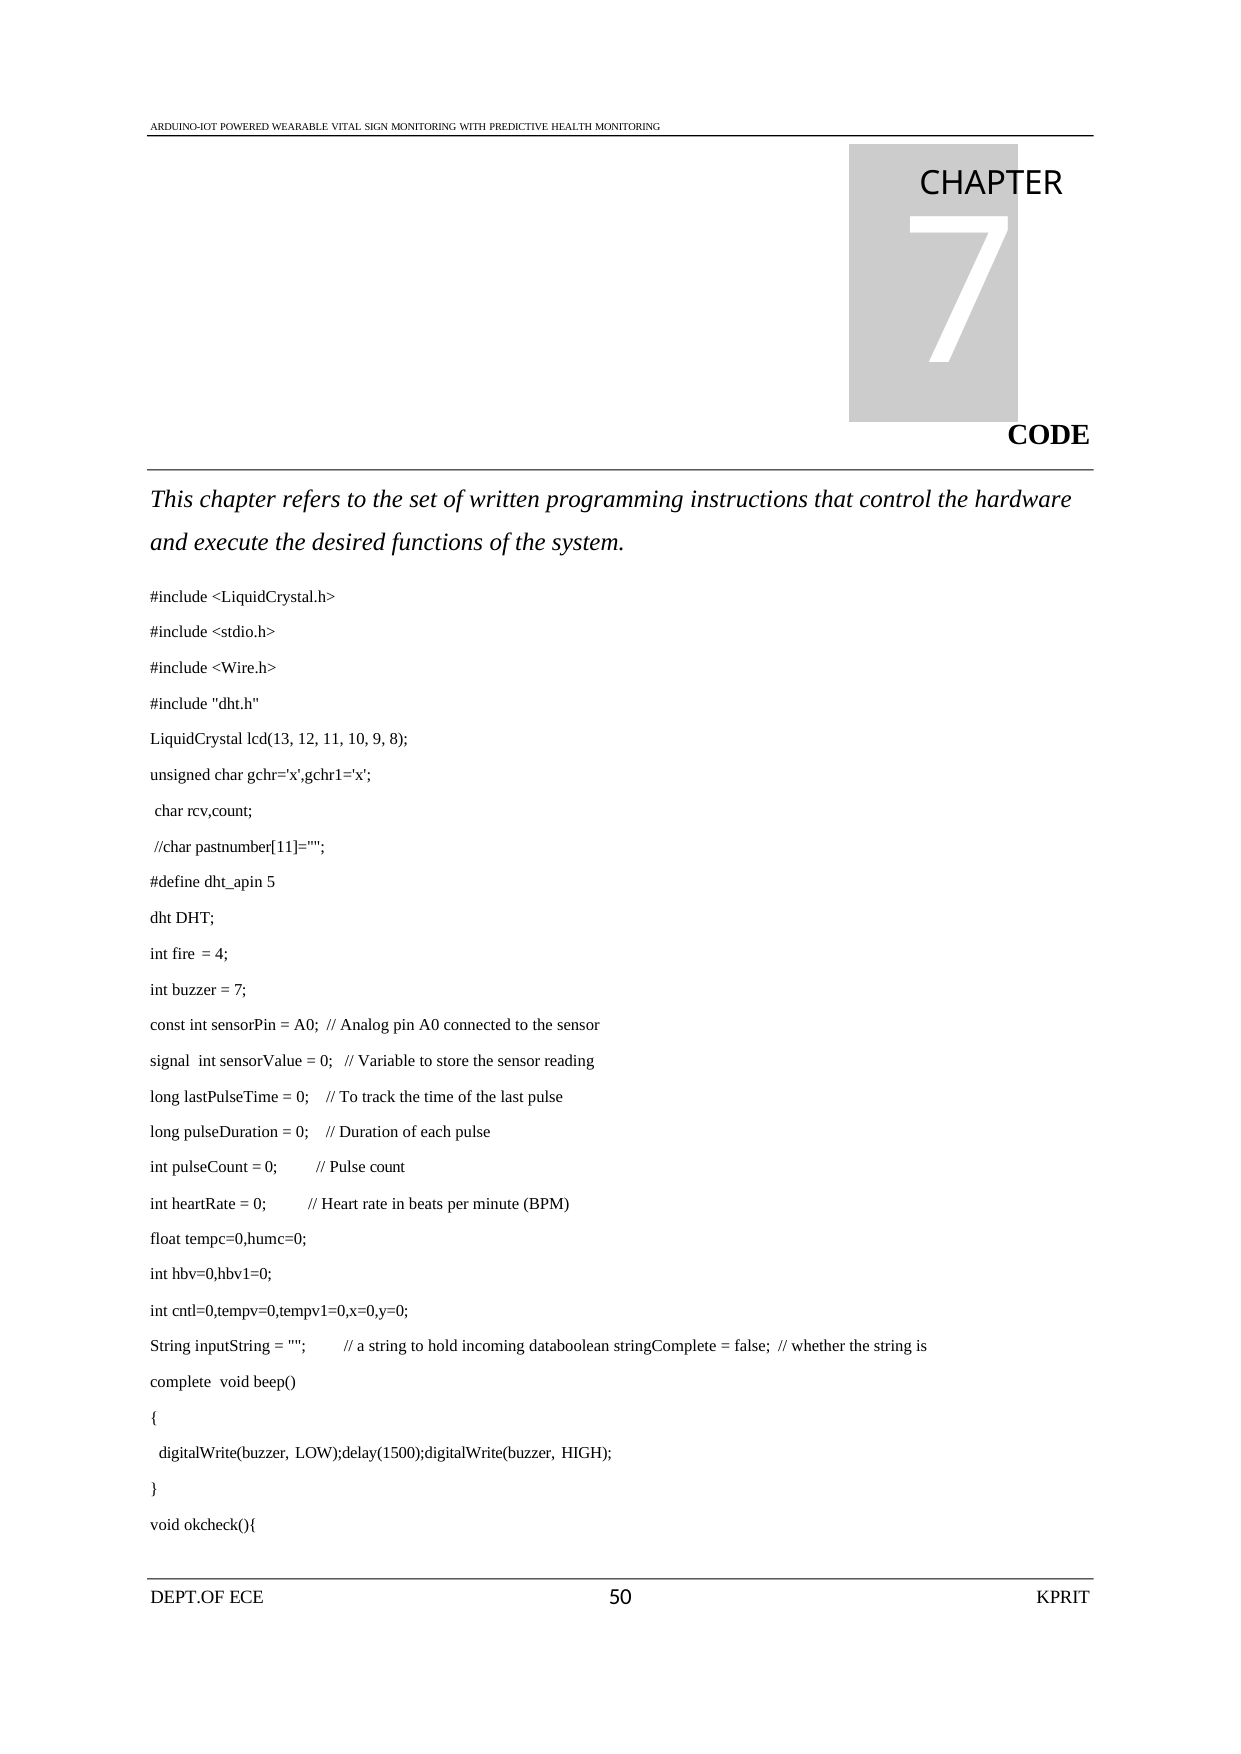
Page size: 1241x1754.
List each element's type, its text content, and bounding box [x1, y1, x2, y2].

text dht DHT; int fire = 4; [150, 908, 230, 963]
text int pulseCount = 0; // Pulse count [150, 1158, 1196, 1177]
text void okcheck(){ [150, 1515, 1196, 1534]
text int buzzer = 7; [150, 979, 1196, 999]
text int heartRate = 0; // Heart rate in beats per minute (BPM) float tempc=0,humc=0; [150, 1193, 570, 1248]
text int cntl=0,tempv=0,tempv1=0,x=0,y=0; [150, 1301, 1196, 1320]
subtitle CODE [44, 417, 1090, 451]
text int hbv=0,hbv1=0; [150, 1265, 1196, 1284]
text This chapter refers to the set of written programming instructions that control the hardware and execute the desired functions of the system. [150, 484, 1091, 556]
text String inputString = ""; // a string to hold incoming databoolean stringComplete = false; // whether the string is complete void beep() [150, 1336, 991, 1391]
text const int sensorPin = A0; // Analog pin A0 connected to the sensor signal int sensorValue = 0; // Variable to store the sensor reading [150, 1015, 641, 1070]
text #include <LiquidCrystal.h> #include <stdio.h> #include <Wire.h> #include "dht.h" [150, 587, 336, 713]
text long lastPulseTime = 0; // To track the time of the last pulse long pulseDuration = 0; // Duration of each pulse [150, 1086, 570, 1141]
text LiquidCrystal lcd(13, 12, 11, 10, 9, 8); unsigned char gchr='x',gchr1='x'; [150, 729, 418, 784]
text } [150, 1479, 1196, 1498]
text { [150, 1408, 1196, 1427]
subtitle CHAPTER [44, 159, 1063, 204]
text //char pastnumber[11]=""; #define dht_apin 5 [150, 836, 331, 891]
text char rcv,count; [154, 801, 1196, 820]
text digitalWrite(buzzer, LOW);delay(1500);digitalWrite(buzzer, HIGH); [158, 1443, 1196, 1462]
